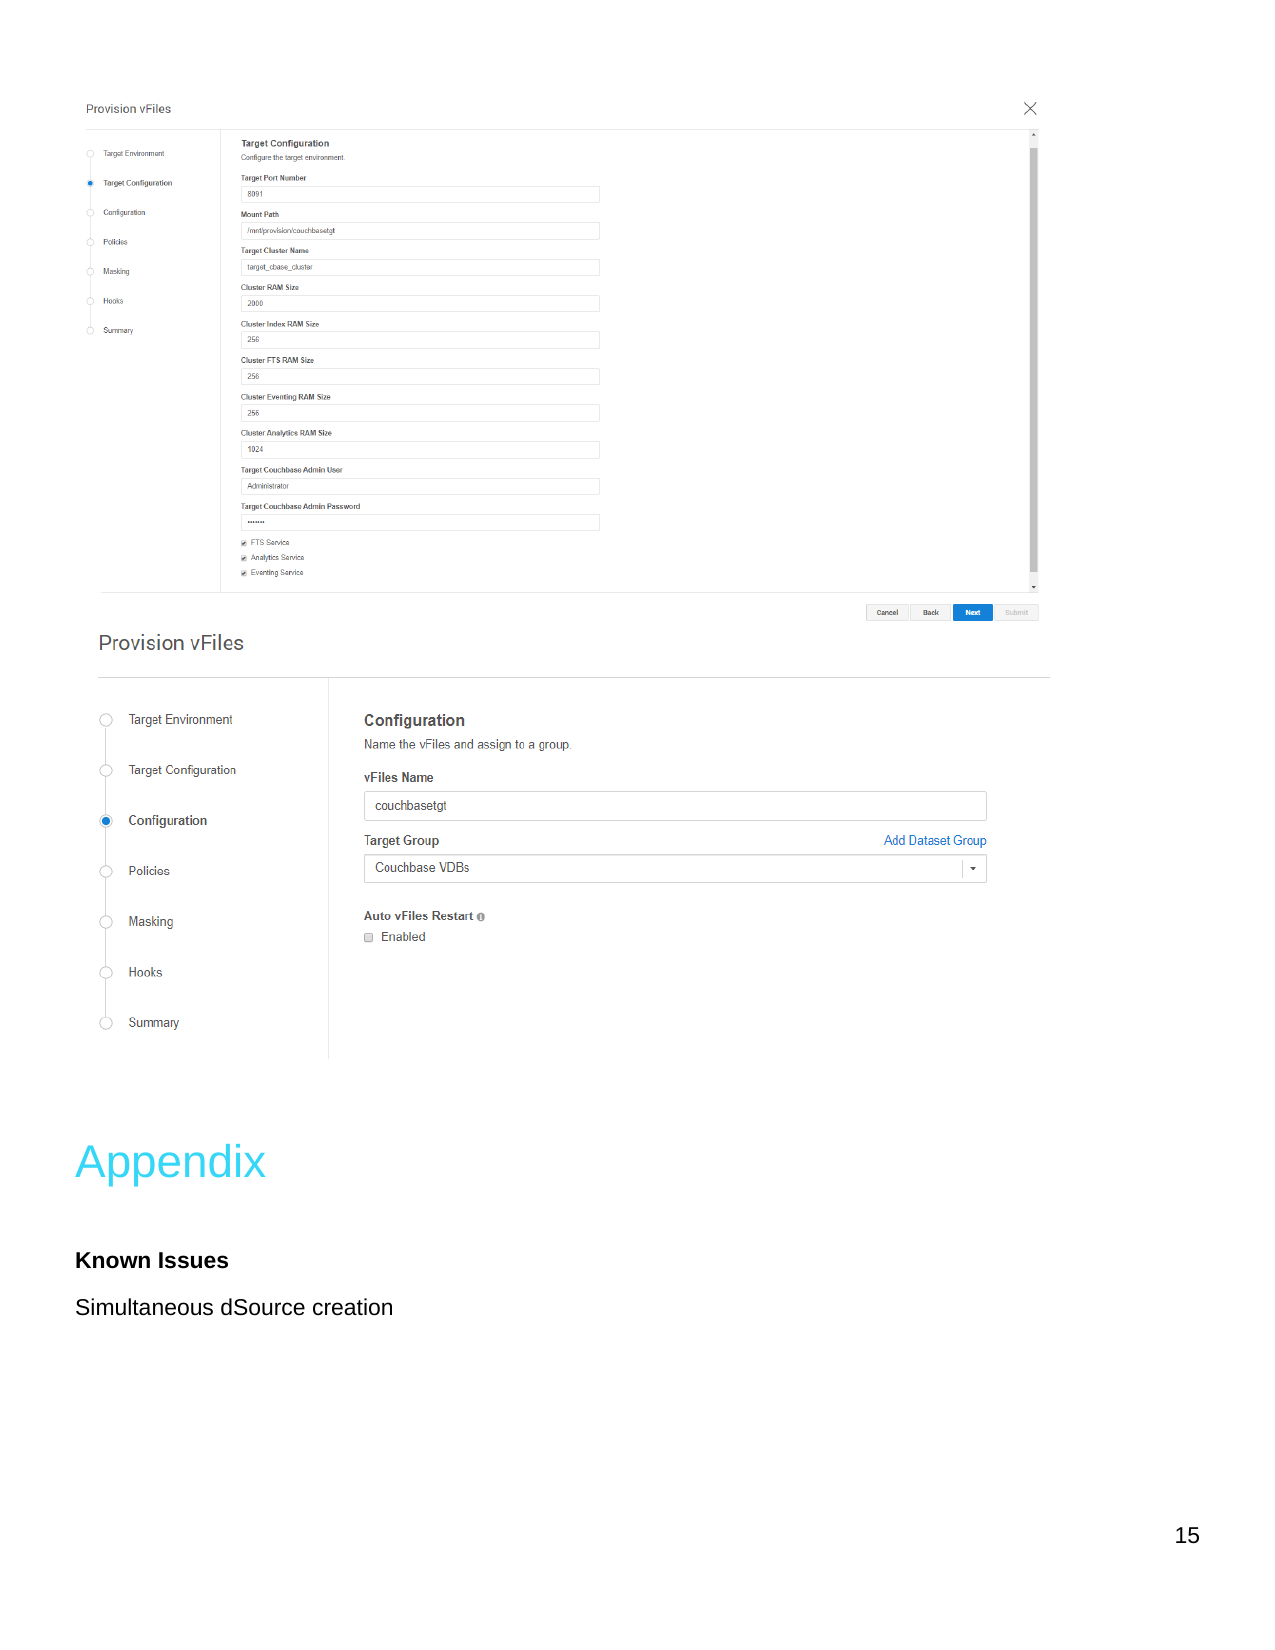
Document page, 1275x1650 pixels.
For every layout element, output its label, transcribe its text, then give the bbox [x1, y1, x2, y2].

subtitle Appendix [75, 1134, 1200, 1187]
subtitle Simultaneous dSource creation [75, 1294, 1200, 1321]
picture [75, 94, 1050, 1059]
subtitle Known Issues [75, 1247, 1200, 1273]
